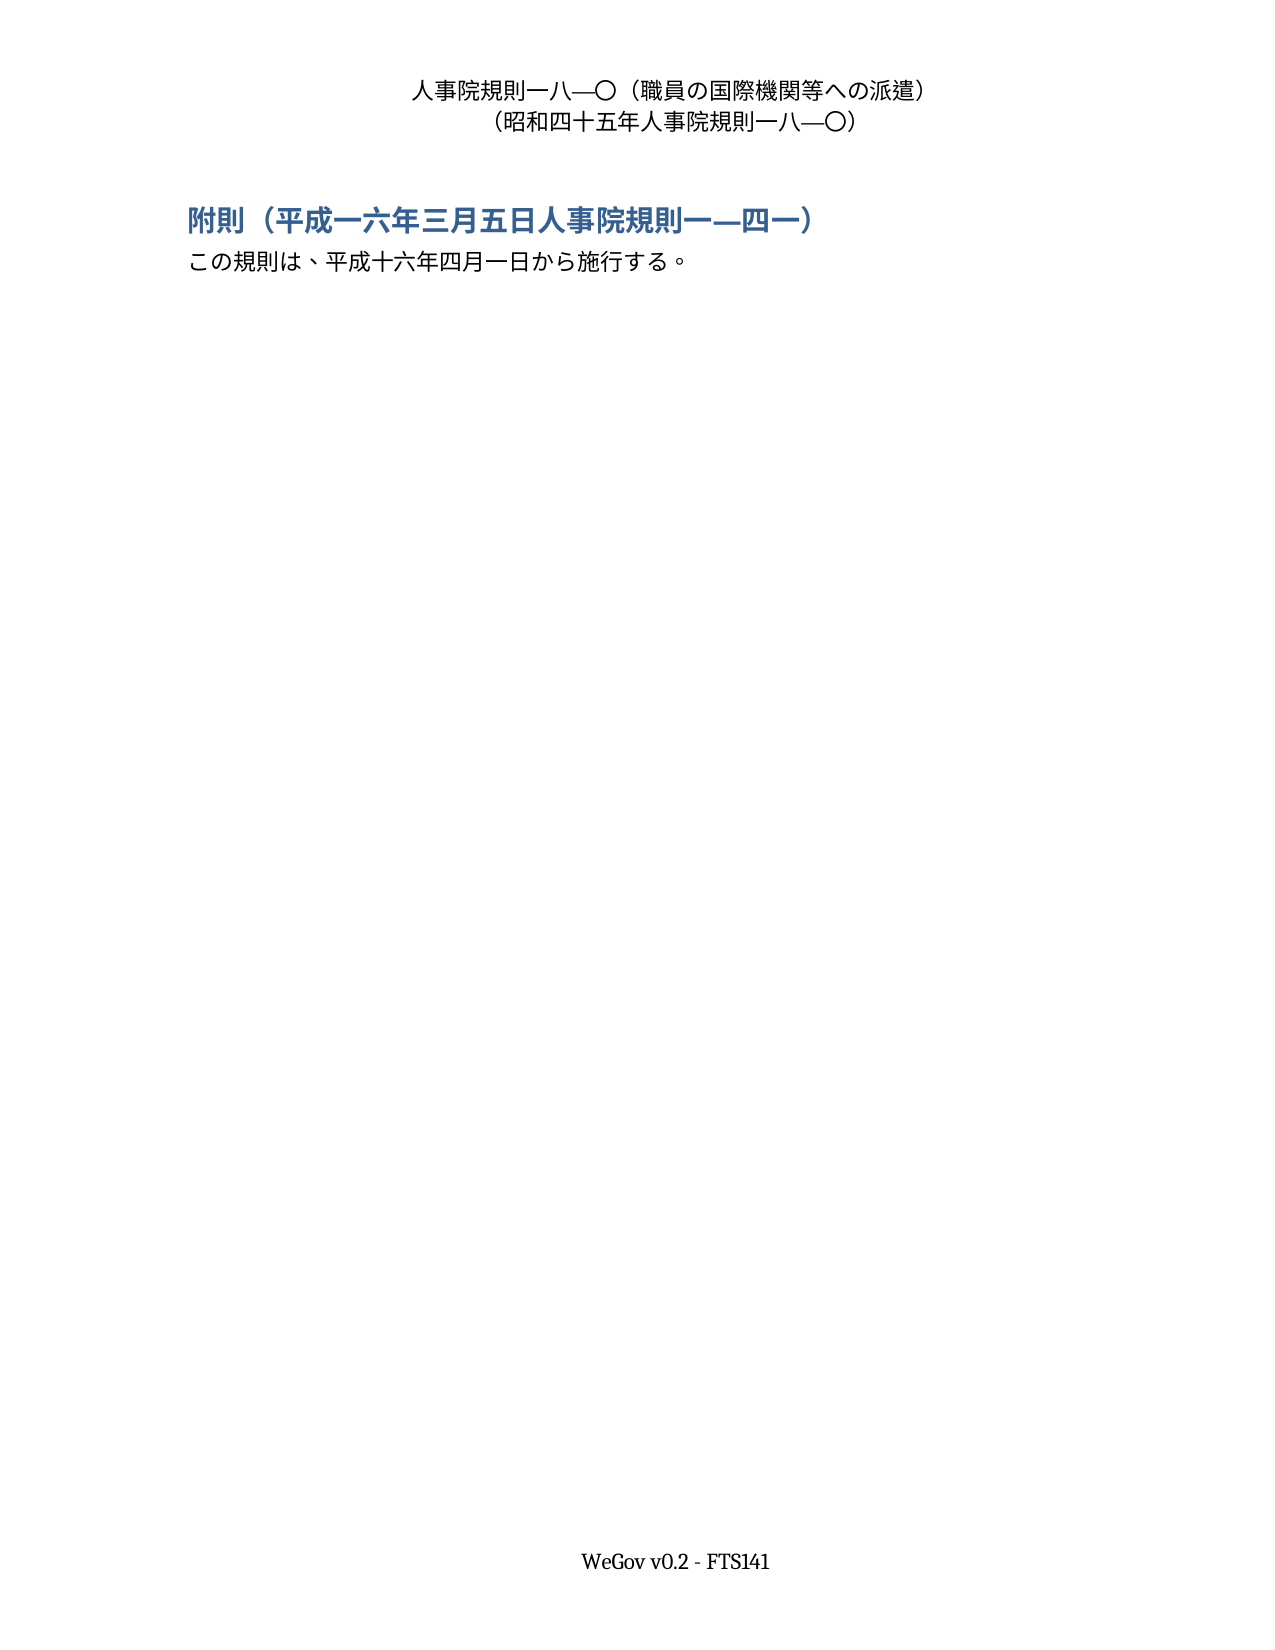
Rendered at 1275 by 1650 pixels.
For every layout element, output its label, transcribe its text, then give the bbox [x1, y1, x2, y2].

subtitle 附則（平成一六年三月五日人事院規則一―四一） [187, 200, 1087, 240]
text この規則は、平成十六年四月一日から施行する。 [187, 246, 1087, 277]
